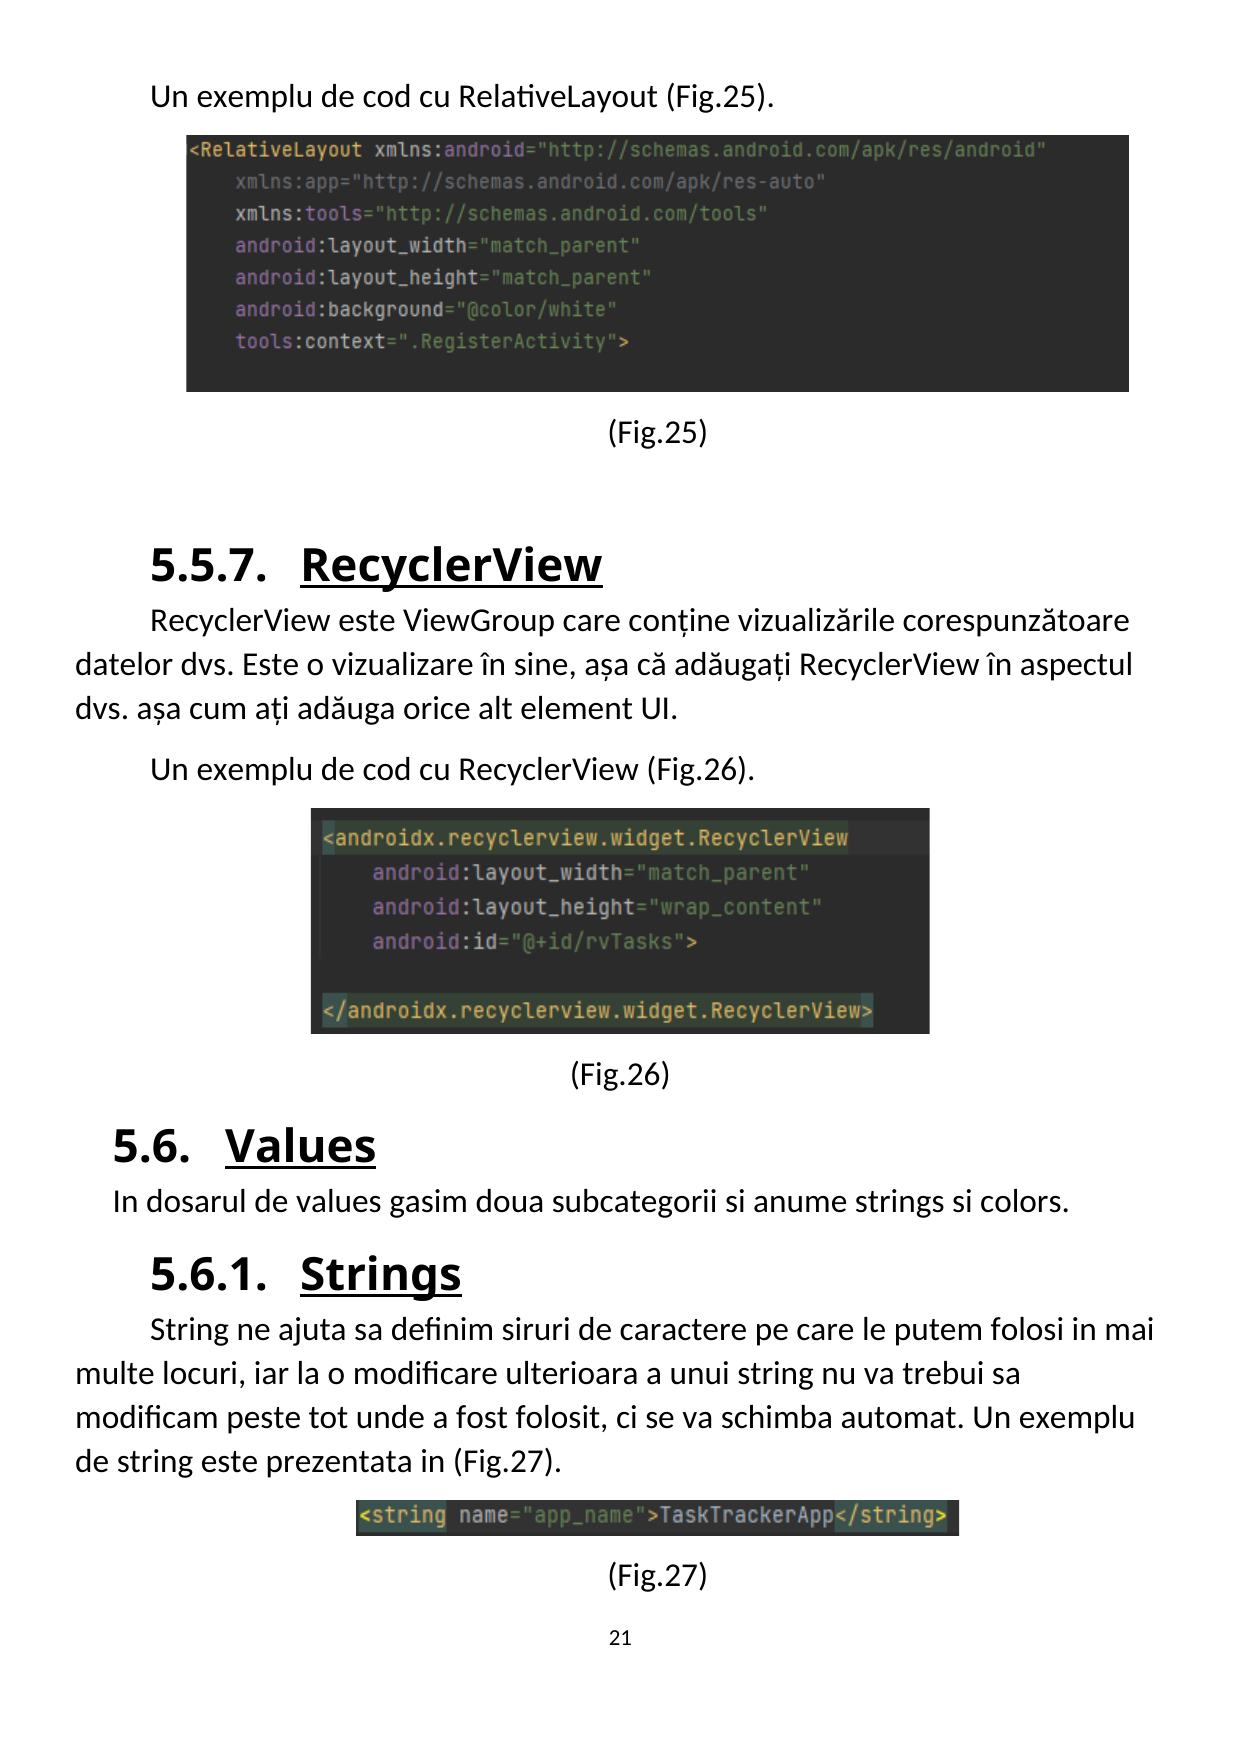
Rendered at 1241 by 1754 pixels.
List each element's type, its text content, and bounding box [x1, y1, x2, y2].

text String ne ajuta sa definim siruri de caractere pe care le putem folosi in mai multe locuri, iar la o modificare ulterioara a unui string nu va trebui sa modificam peste tot unde a fost folosit, ci se va schimba automat. Un exemplu de string este prezentata in (Fig.27). [75, 1308, 1165, 1481]
text (Fig.26) [75, 1052, 1165, 1093]
subtitle Values [112, 1113, 1165, 1176]
list In dosarul de values gasim doua subcategorii si anume strings si colors. [112, 1180, 1165, 1221]
text Un exemplu de cod cu RelativeLayout (Fig.25). [75, 75, 1165, 116]
picture [310, 808, 930, 1034]
picture [186, 135, 1129, 392]
subtitle RecyclerView [150, 532, 1165, 594]
picture [356, 1500, 960, 1536]
text (Fig.27) [75, 1554, 1165, 1595]
text Un exemplu de cod cu RecyclerView (Fig.26). [75, 748, 1165, 789]
text RecyclerView este ViewGroup care conține vizualizările corespunzătoare datelor dvs. Este o vizualizare în sine, așa că adăugați RecyclerView în aspectul dvs. așa cum ați adăuga orice alt element UI. [75, 599, 1165, 728]
text (Fig.25) [75, 411, 1165, 452]
subtitle Strings [150, 1241, 1165, 1303]
